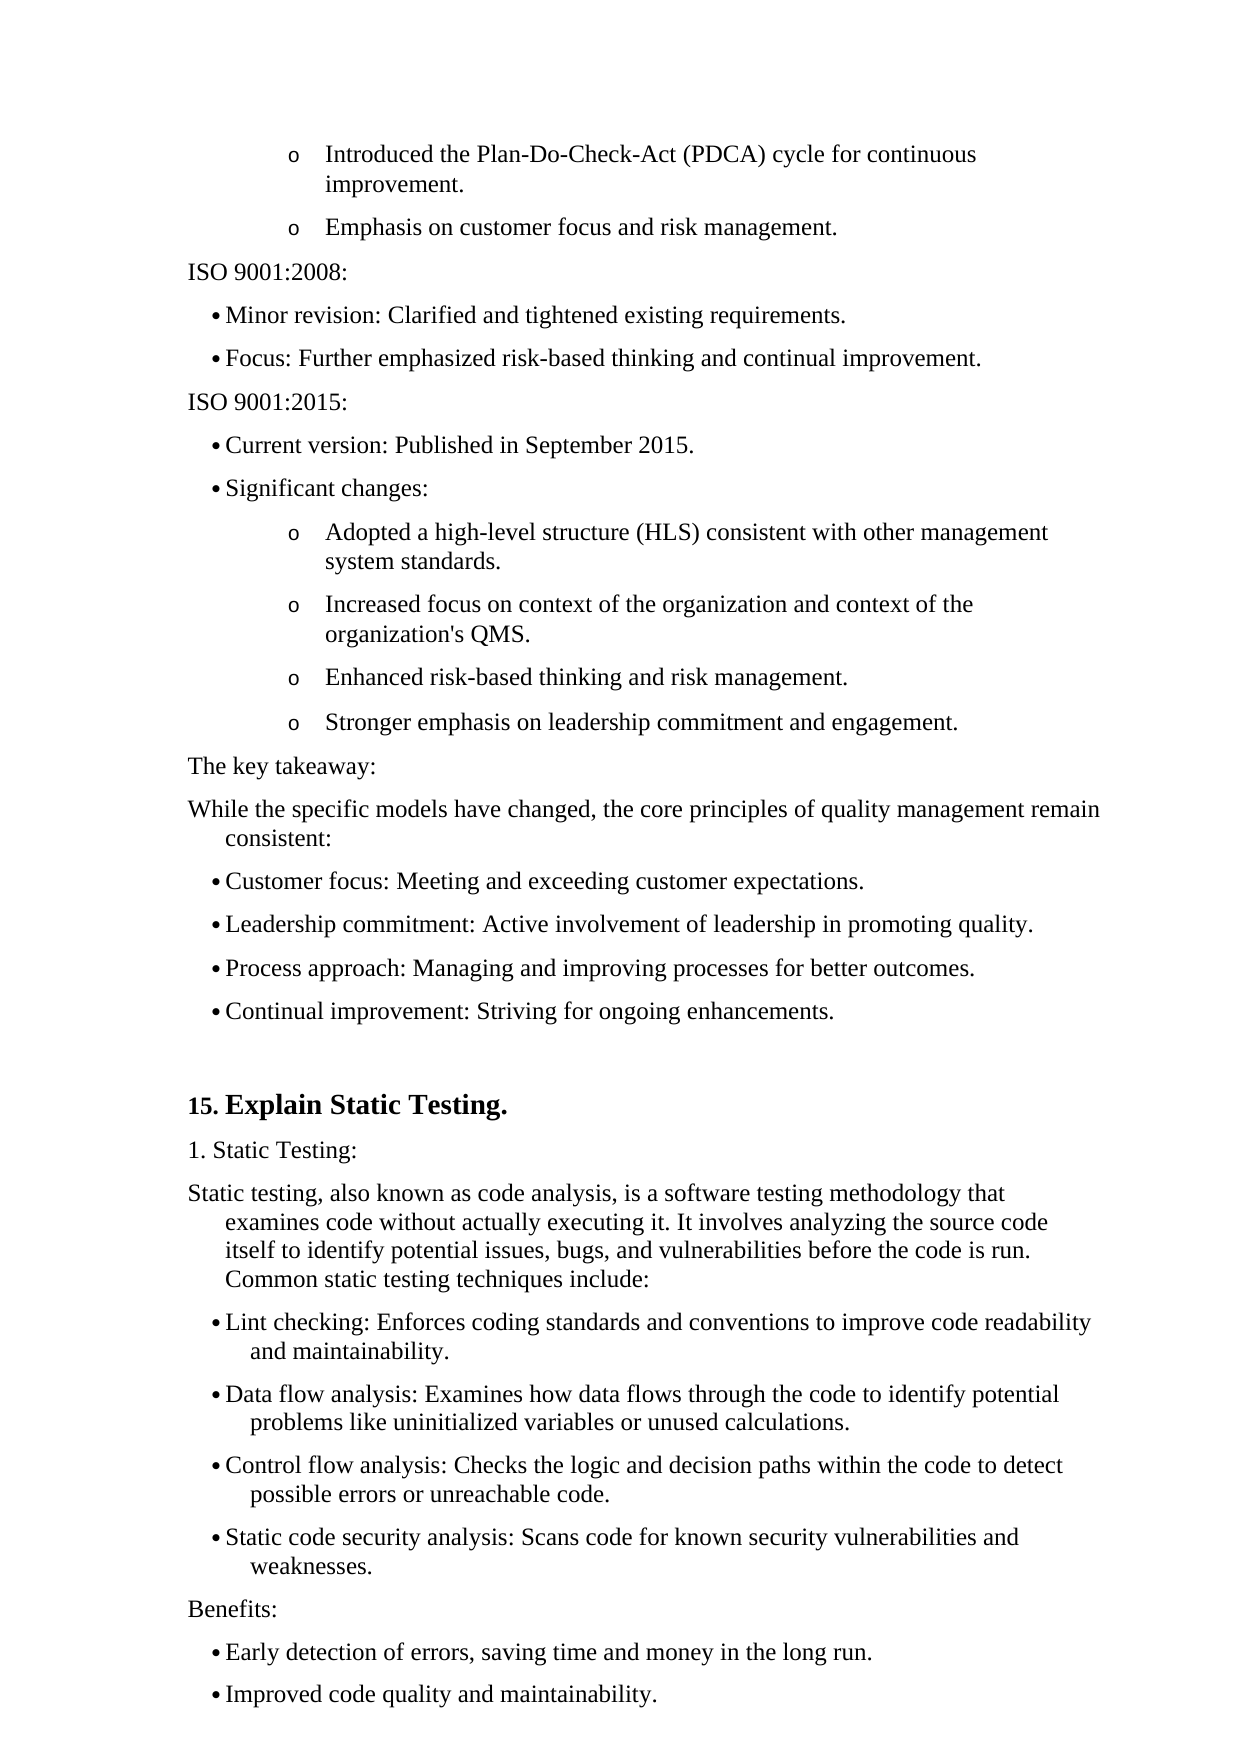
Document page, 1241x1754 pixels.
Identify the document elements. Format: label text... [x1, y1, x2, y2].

list Data flow analysis: Examines how data flows through the code to identify potential problems like uninitialized variables or unused calculations. [212, 1379, 1103, 1436]
list Benefits: [187, 1594, 1103, 1622]
list Early detection of errors, saving time and money in the long run. [212, 1637, 1103, 1665]
list Improved code quality and maintainability. [212, 1679, 1103, 1708]
list Minor revision: Clarified and tightened existing requirements. [212, 300, 1103, 329]
list Customer focus: Meeting and exceeding customer expectations. [212, 866, 1103, 895]
list Explain Static Testing. [187, 1087, 1103, 1121]
list Control flow analysis: Checks the logic and decision paths within the code to detect possible errors or unreachable code. [212, 1450, 1103, 1508]
list Static code security analysis: Scans code for known security vulnerabilities and weaknesses. [212, 1522, 1103, 1579]
list Enhanced risk-based thinking and risk management. [287, 662, 1103, 692]
list Lint checking: Enforces coding standards and conventions to improve code readability and maintainability. [212, 1307, 1103, 1364]
list Emphasis on customer focus and risk management. [287, 212, 1103, 242]
list ISO 9001:2015: [187, 387, 1103, 415]
list Continual improvement: Striving for ongoing enhancements. [212, 996, 1103, 1025]
list Current version: Published in September 2015. [212, 430, 1103, 459]
list Increased focus on context of the organization and context of the organization's QMS. [287, 589, 1103, 648]
list The key takeaway: [187, 751, 1103, 779]
list Static testing, also known as code analysis, is a software testing methodology that examines code without actually executing it. It involves analyzing the source code itself to identify potential issues, bugs, and vulnerabilities before the code is run. Common static testing techniques include: [187, 1178, 1103, 1293]
list 1. Static Testing: [187, 1135, 1103, 1164]
list Adopted a high-level structure (HLS) consistent with other management system standards. [287, 517, 1103, 575]
list Process approach: Managing and improving processes for better outcomes. [212, 953, 1103, 982]
list Focus: Further emphasized risk-based thinking and continual improvement. [212, 343, 1103, 372]
list Stronger emphasis on leadership commitment and engagement. [287, 707, 1103, 736]
list Significant changes: [212, 473, 1103, 502]
list Leadership commitment: Active involvement of leadership in promoting quality. [212, 909, 1103, 938]
list While the specific models have changed, the core principles of quality management remain consistent: [187, 794, 1103, 852]
list Introduced the Plan-Do-Check-Act (PDCA) cycle for continuous improvement. [287, 139, 1103, 198]
list ISO 9001:2008: [187, 257, 1103, 285]
